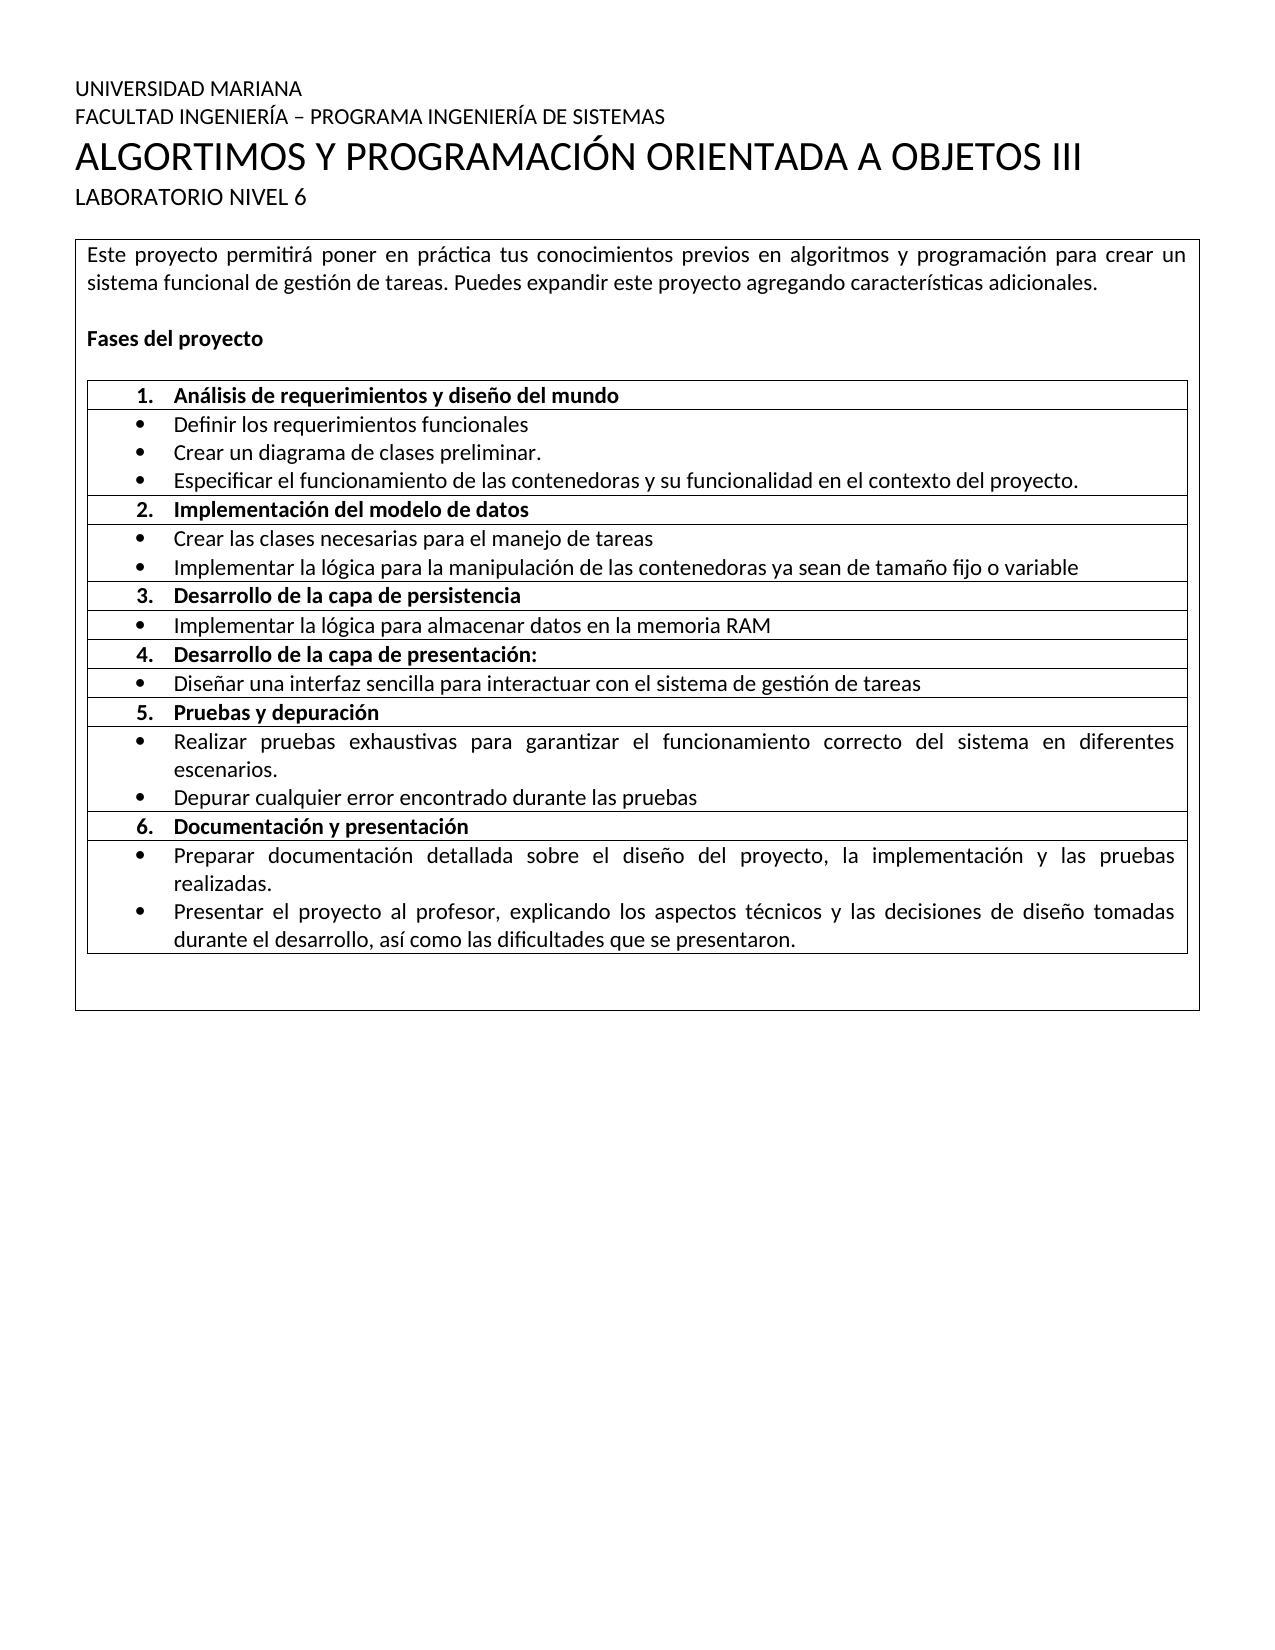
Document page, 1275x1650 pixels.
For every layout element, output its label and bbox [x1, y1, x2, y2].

table_cell [76, 240, 1199, 1010]
